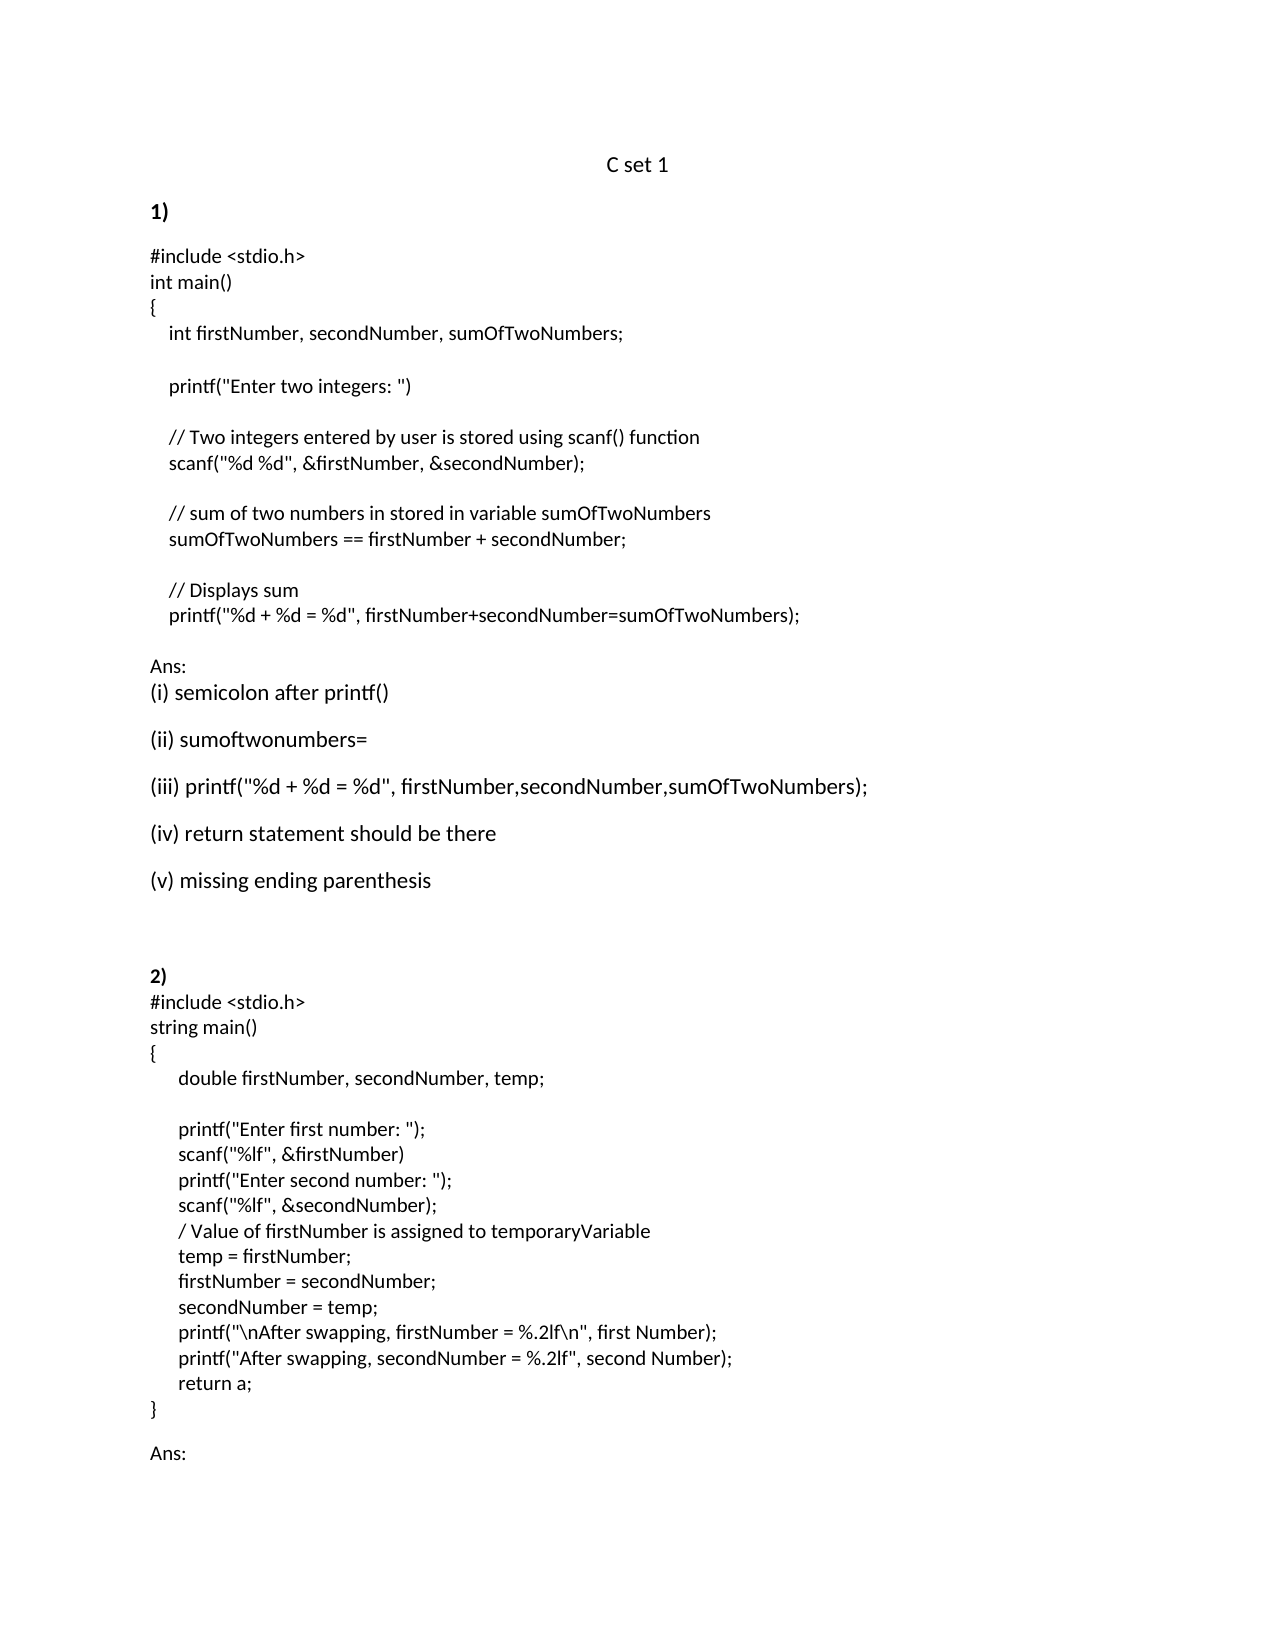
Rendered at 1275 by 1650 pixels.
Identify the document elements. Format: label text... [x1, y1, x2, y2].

text printf("Enter two integers: ") [150, 373, 1125, 399]
text printf("%d + %d = %d", firstNumber+secondNumber=sumOfTwoNumbers); [150, 602, 1125, 628]
text (iv) return statement should be there [150, 819, 1125, 847]
text scanf("%lf", &secondNumber); [150, 1192, 1125, 1218]
text scanf("%d %d", &firstNumber, &secondNumber); [150, 450, 1125, 475]
text // Displays sum [150, 577, 1125, 602]
text sumOfTwoNumbers == firstNumber + secondNumber; [150, 526, 1125, 551]
text 2) [150, 964, 1125, 989]
text (i) semicolon after printf() [150, 678, 1125, 706]
text firstNumber = secondNumber; [150, 1269, 1125, 1294]
text 1) [150, 197, 1125, 225]
text Ans: [150, 653, 1125, 678]
text printf("Enter second number: "); [150, 1167, 1125, 1192]
text printf("\nAfter swapping, firstNumber = %.2lf\n", first Number); [150, 1319, 1125, 1345]
text (v) missing ending parenthesis [150, 866, 1125, 894]
text // sum of two numbers in stored in variable sumOfTwoNumbers [150, 501, 1125, 526]
text int main() [150, 269, 1125, 294]
text #include <stdio.h> [150, 244, 1125, 269]
text { [150, 1040, 1125, 1065]
text secondNumber = temp; [150, 1294, 1125, 1319]
text double firstNumber, secondNumber, temp; [150, 1065, 1125, 1091]
text { [150, 294, 1125, 320]
text / Value of firstNumber is assigned to temporaryVariable [150, 1218, 1125, 1243]
text (iii) printf("%d + %d = %d", firstNumber,secondNumber,sumOfTwoNumbers); [150, 772, 1125, 800]
text temp = firstNumber; [150, 1243, 1125, 1269]
text int firstNumber, secondNumber, sumOfTwoNumbers; [150, 320, 1125, 345]
text string main() [150, 1014, 1125, 1040]
text scanf("%lf", &firstNumber) [150, 1142, 1125, 1167]
text C set 1 [150, 150, 1125, 178]
text printf("After swapping, secondNumber = %.2lf", second Number); [150, 1345, 1125, 1370]
text printf("Enter first number: "); [150, 1116, 1125, 1142]
text return a; [150, 1370, 1125, 1396]
text #include <stdio.h> [150, 989, 1125, 1014]
text } [150, 1396, 1125, 1421]
text Ans: [150, 1440, 1125, 1465]
text // Two integers entered by user is stored using scanf() function [150, 424, 1125, 450]
text (ii) sumoftwonumbers= [150, 725, 1125, 753]
